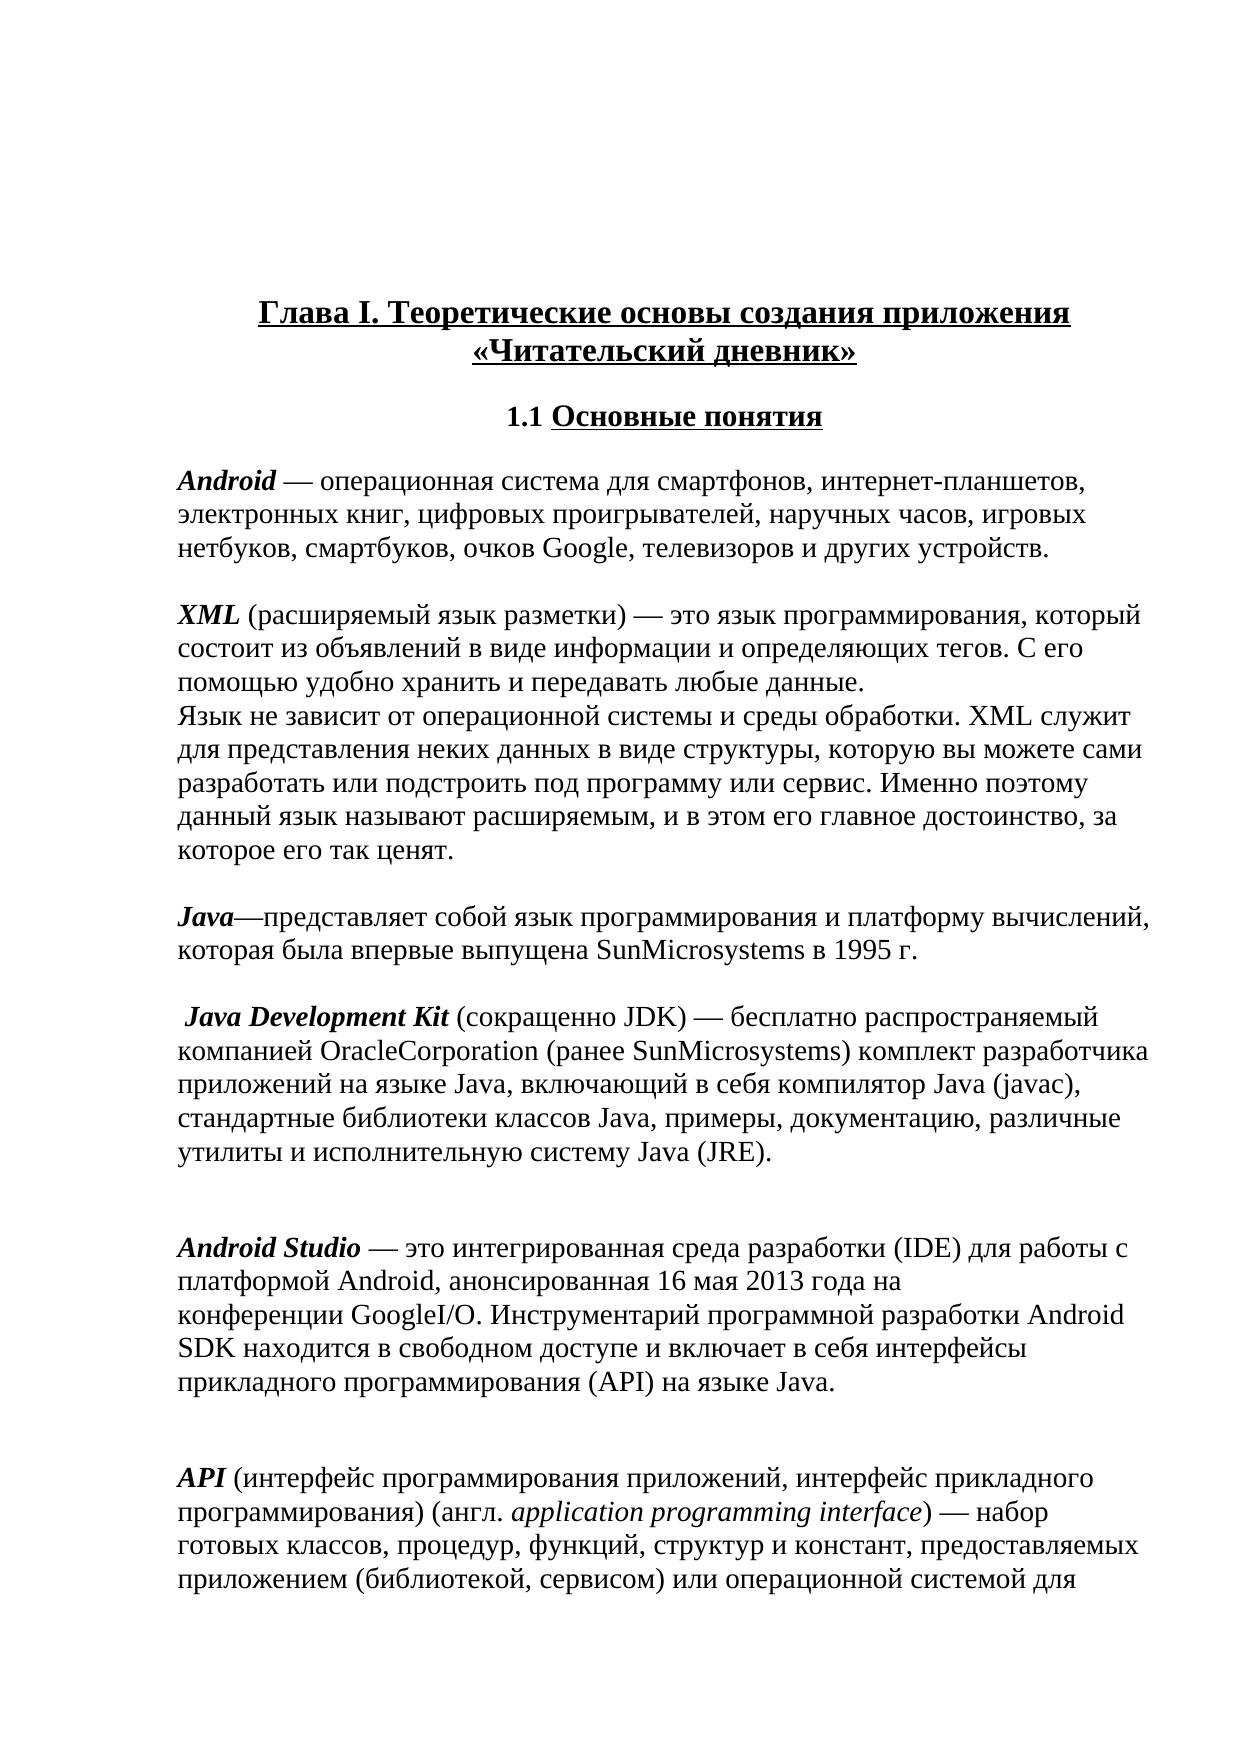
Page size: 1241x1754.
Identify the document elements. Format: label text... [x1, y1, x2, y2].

text Java Development Kit (сокращенно JDK) — бесплатно распространяемый компанией OracleCorporation (ранее SunMicrosystems) комплект разработчика приложений на языке Java, включающий в себя компилятор Java (javac), стандартные библиотеки классов Java, примеры, документацию, различные утилиты и исполнительную систему Java (JRE). [177, 999, 1152, 1167]
text Android — операционная система для смартфонов, интернет-планшетов, электронных книг, цифровых проигрывателей, наручных часов, игровых нетбуков, смартбуков, очков Google, телевизоров и других устройств. [177, 463, 1152, 563]
text XML (расширяемый язык разметки) — это язык программирования, который состоит из объявлений в виде информации и определяющих тегов. С его помощью удобно хранить и передавать любые данные. Язык не зависит от операционной системы и среды обработки. XML служит для представления неких данных в виде структуры, которую вы можете сами разработать или подстроить под программу или сервис. Именно поэтому данный язык называют расширяемым, и в этом его главное достоинство, за которое его так ценят. [177, 597, 1152, 865]
text Java—представляет собой язык программирования и платформу вычислений, которая была впервые выпущена SunMicrosystems в 1995 г. [177, 899, 1152, 966]
text Android Studio — это интегрированная среда разработки (IDE) для работы с платформой Android, анонсированная 16 мая 2013 года на конференции GoogleI/O. Инструментарий программной разработки Android SDK находится в свободном доступе и включает в себя интерфейсы прикладного программирования (API) на языке Java. [177, 1230, 1152, 1398]
text Глава I. Теоретические основы создания приложения «Читательский дневник» [177, 292, 1152, 368]
list Основные понятия [177, 398, 1152, 434]
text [177, 1460, 1152, 1594]
